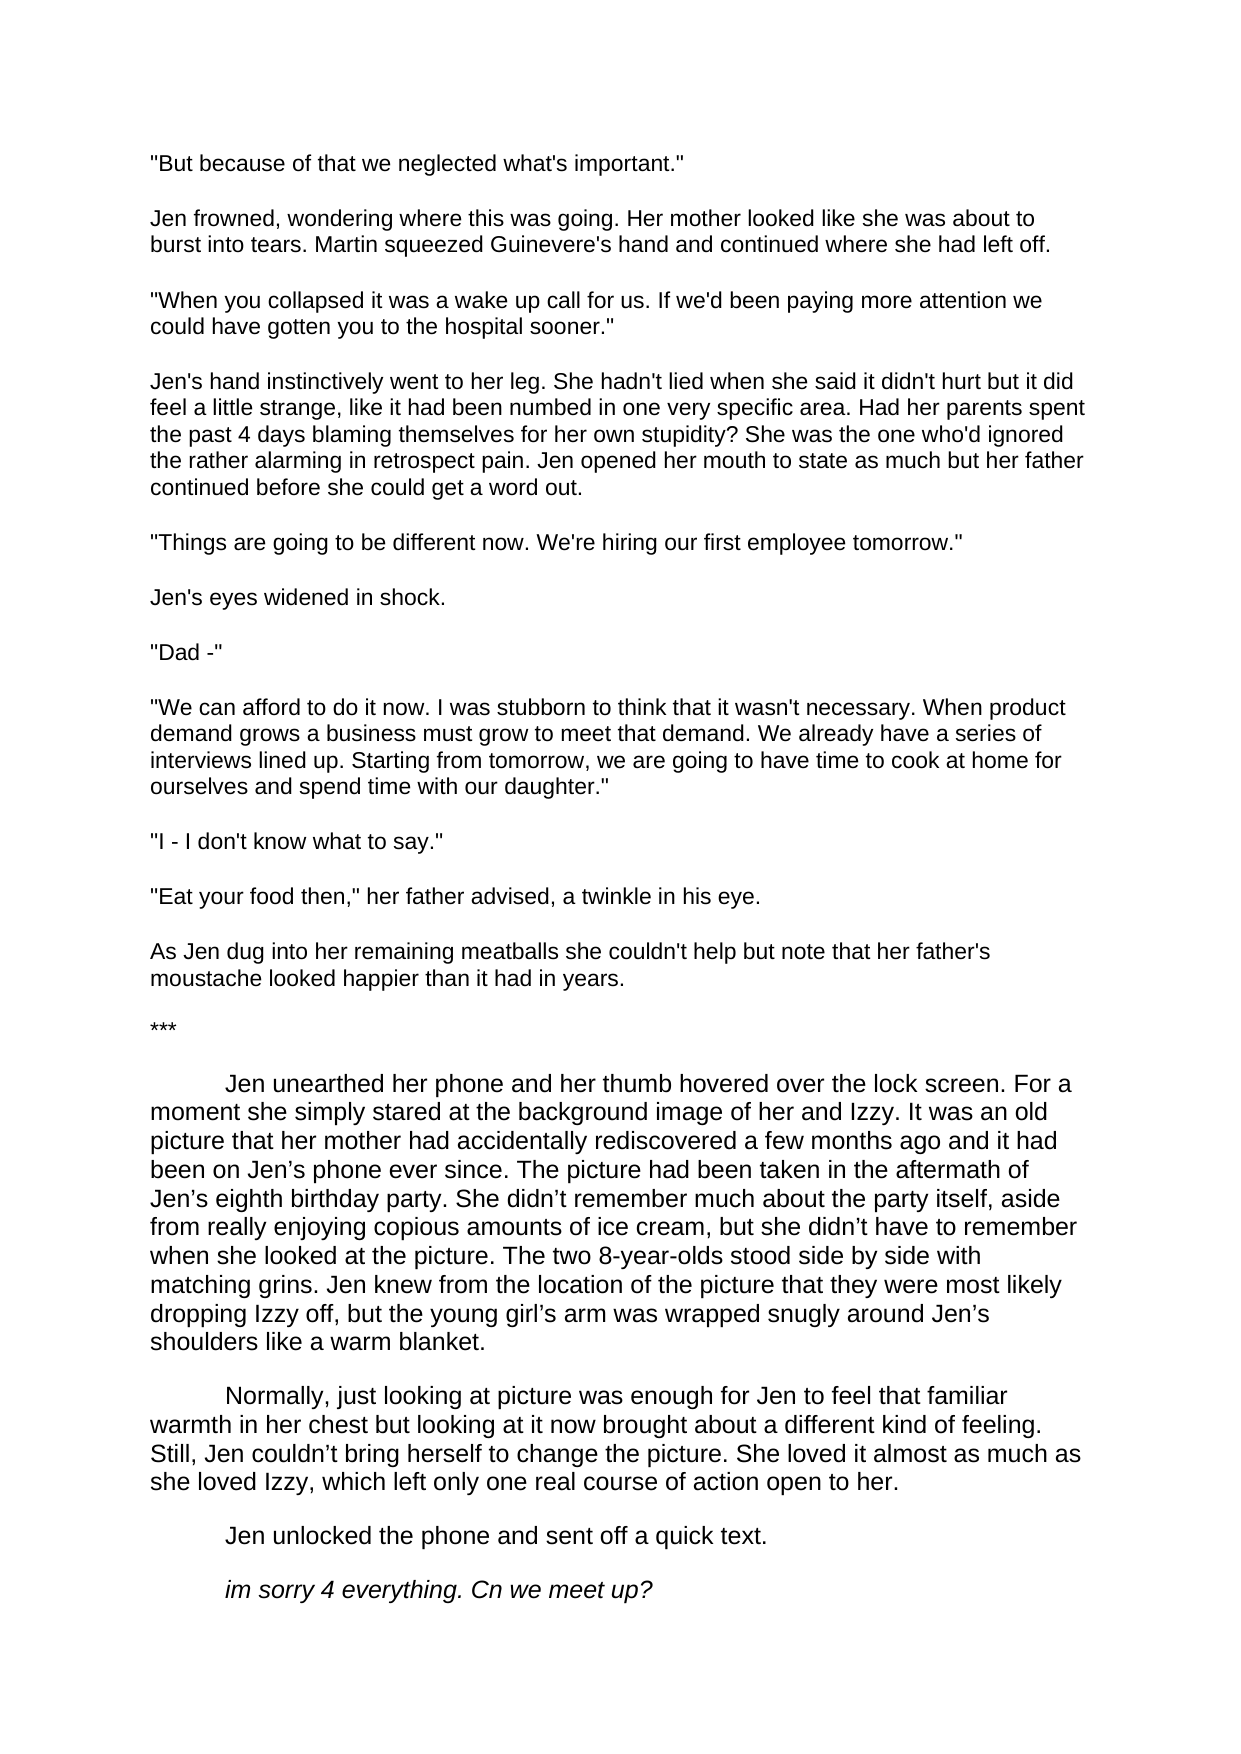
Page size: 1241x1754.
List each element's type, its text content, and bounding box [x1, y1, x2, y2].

text "We can afford to do it now. I was stubborn to think that it wasn't necessary. When product demand grows a business must grow to meet that demand. We already have a series of interviews lined up. Starting from tomorrow, we are going to have time to cook at home for ourselves and spend time with our daughter." [150, 694, 1090, 799]
text Jen unearthed her phone and her thumb hovered over the lock screen. For a moment she simply stared at the background image of her and Izzy. It was an old picture that her mother had accidentally rediscovered a few months ago and it had been on Jen’s phone ever since. The picture had been taken in the aftermath of Jen’s eighth birthday party. She didn’t remember much about the party itself, aside from really enjoying copious amounts of ice cream, but she didn’t have to remember when she looked at the picture. The two 8-year-olds stood side by side with matching grins. Jen knew from the location of the picture that they were most likely dropping Izzy off, but the young girl’s arm was wrapped snugly around Jen’s shoulders like a warm blanket. [150, 1069, 1090, 1356]
text "Dad -" [150, 639, 1090, 665]
text Jen unlocked the phone and sent off a quick text. [150, 1521, 1090, 1550]
text Jen's eyes widened in shock. [150, 584, 1090, 610]
text "When you collapsed it was a wake up call for us. If we'd been paying more attention we could have gotten you to the hospital sooner." [150, 287, 1090, 339]
text Jen's hand instinctively went to her leg. She hadn't lied when she said it didn't hurt but it did feel a little strange, like it had been numbed in one very specific area. Had her parents spent the past 4 days blaming themselves for her own stupidity? She was the one who'd ignored the rather alarming in retrospect pain. Jen opened her mouth to state as much but her father continued before she could get a word out. [150, 368, 1090, 500]
text As Jen dug into her remaining meatballs she couldn't help but note that her father's moustache looked happier than it had in years. [150, 938, 1090, 991]
text "Eat your food then," her father advised, a twinkle in his eye. [150, 883, 1090, 909]
text "But because of that we neglected what's important." [150, 150, 1090, 176]
text Jen frowned, wondering where this was going. Her mother looked like she was about to burst into tears. Martin squeezed Guinevere's hand and continued where she had left off. [150, 205, 1090, 258]
text Normally, just looking at picture was enough for Jen to feel that familiar warmth in her chest but looking at it now brought about a different kind of feeling. Still, Jen couldn’t bring herself to change the picture. She loved it almost as much as she loved Izzy, which left only one real course of action open to her. [150, 1381, 1090, 1496]
text "Things are going to be different now. We're hiring our first employee tomorrow." [150, 528, 1090, 555]
text im sorry 4 everything. Cn we meet up? [150, 1575, 1090, 1604]
text *** [150, 1017, 1090, 1044]
text "I - I don't know what to say." [150, 828, 1090, 854]
